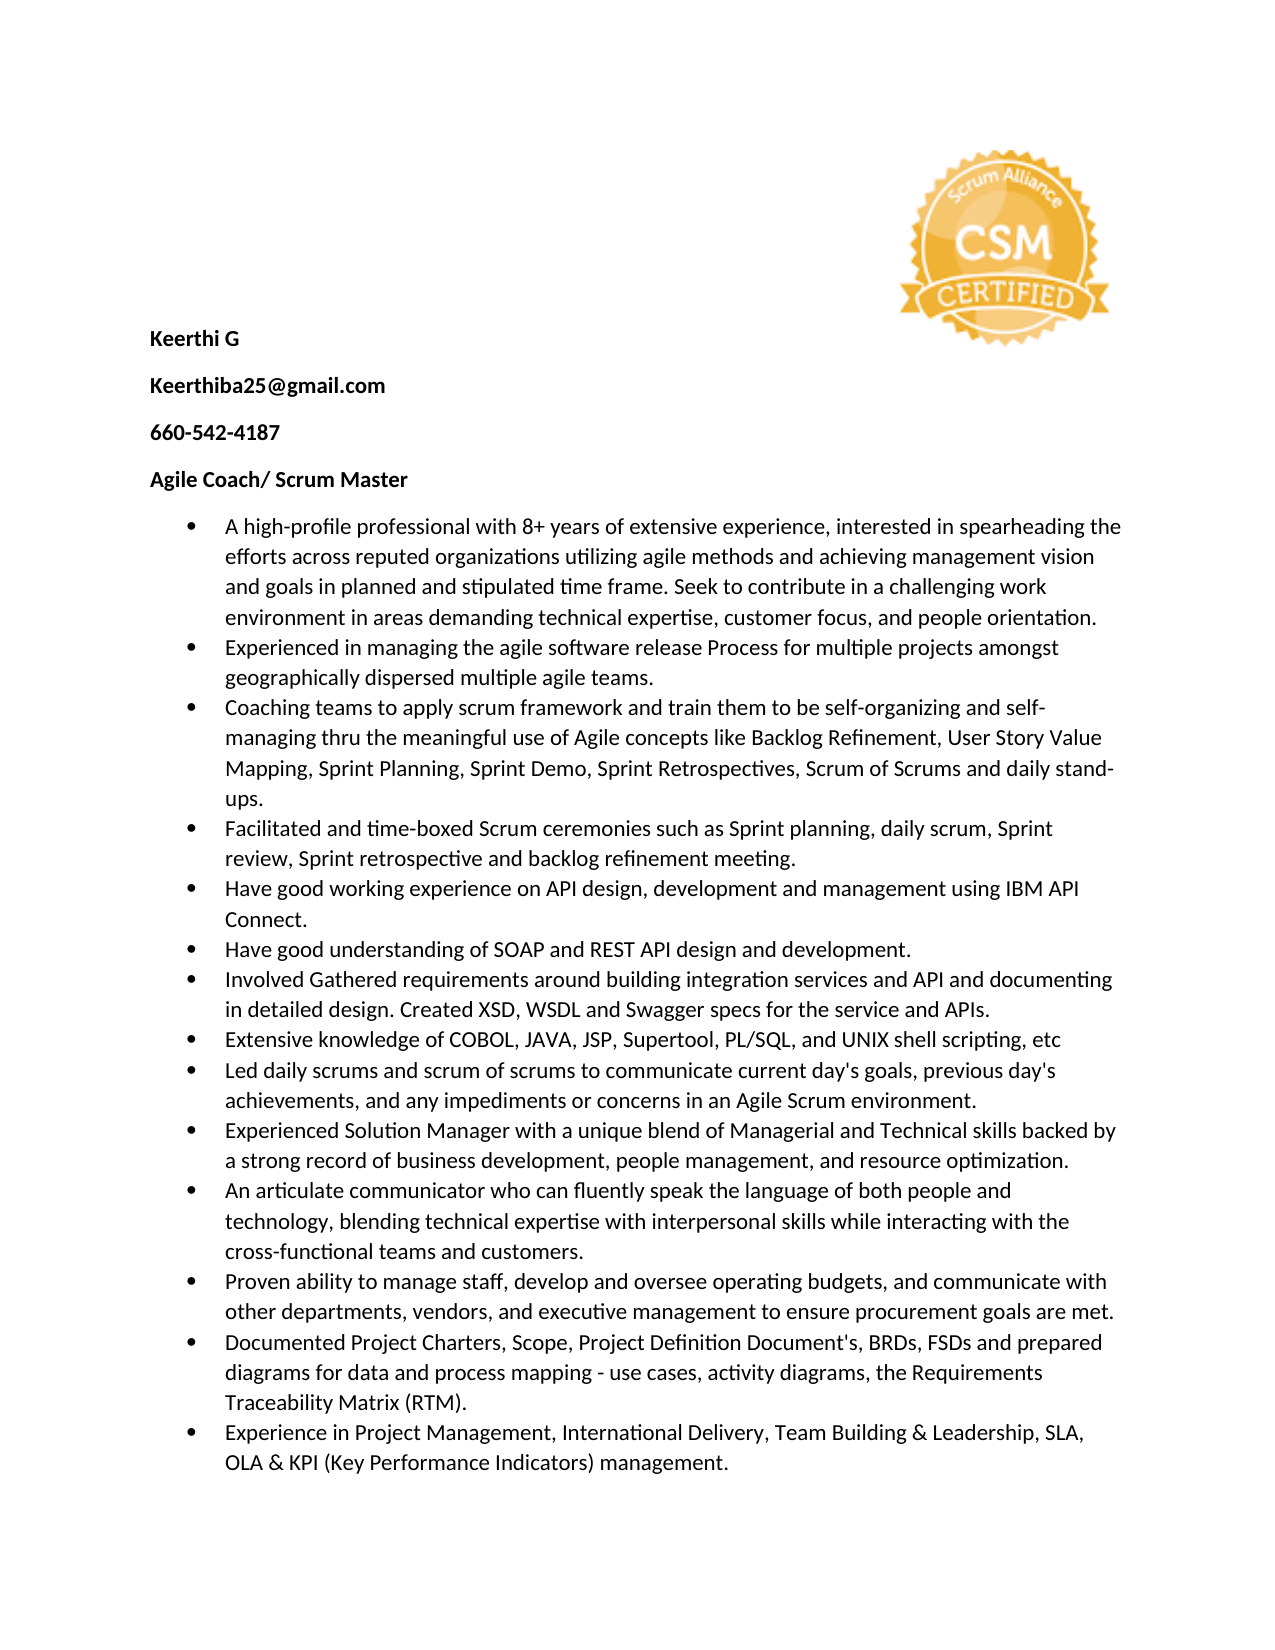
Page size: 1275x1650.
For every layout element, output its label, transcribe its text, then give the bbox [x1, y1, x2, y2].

text Keerthi G [150, 150, 1125, 353]
list Coaching teams to apply scrum framework and train them to be self-organizing and self-managing thru the meaningful use of Agile concepts like Backlog Refinement, User Story Value Mapping, Sprint Planning, Sprint Demo, Sprint Retrospectives, Scrum of Scrums and daily stand-ups. [187, 693, 1125, 812]
text Agile Coach/ Scrum Master [150, 465, 1125, 493]
list Experience in Project Management, International Delivery, Team Building & Leadership, SLA, OLA & KPI (Key Performance Indicators) management. [187, 1418, 1125, 1477]
picture [900, 150, 1110, 347]
list Extensive knowledge of COBOL, JAVA, JSP, Supertool, PL/SQL, and UNIX shell scripting, etc [187, 1026, 1125, 1054]
list Experienced Solution Manager with a unique blend of Managerial and Technical skills backed by a strong record of business development, people management, and resource optimization. [187, 1116, 1125, 1174]
list Experienced in managing the agile software release Process for multiple projects amongst geographically dispersed multiple agile teams. [187, 633, 1125, 691]
list Proven ability to manage staff, develop and oversee operating budgets, and communicate with other departments, vendors, and executive management to ensure procurement goals are met. [187, 1267, 1125, 1326]
list Documented Project Charters, Scope, Project Definition Document's, BRDs, FSDs and prepared diagrams for data and process mapping - use cases, activity diagrams, the Requirements Traceability Matrix (RTM). [187, 1328, 1125, 1416]
list Facilitated and time-boxed Scrum ceremonies such as Sprint planning, daily scrum, Sprint review, Sprint retrospective and backlog refinement meeting. [187, 814, 1125, 872]
list A high-profile professional with 8+ years of extensive experience, interested in spearheading the efforts across reputed organizations utilizing agile methods and achieving management vision and goals in planned and stipulated time frame. Seek to contribute in a challenging work environment in areas demanding technical expertise, customer focus, and people orientation. [187, 512, 1125, 631]
text Keerthiba25@gmail.com [150, 371, 1125, 399]
text 660-542-4187 [150, 418, 1125, 446]
list Led daily scrums and scrum of scrums to communicate current day's goals, previous day's achievements, and any impediments or concerns in an Agile Scrum environment. [187, 1056, 1125, 1114]
list Have good understanding of SOAP and REST API design and development. [187, 935, 1125, 963]
list An articulate communicator who can fluently speak the language of both people and technology, blending technical expertise with interpersonal skills while interacting with the cross-functional teams and customers. [187, 1177, 1125, 1265]
list Have good working experience on API design, development and management using IBM API Connect. [187, 874, 1125, 933]
list Involved Gathered requirements around building integration services and API and documenting in detailed design. Created XSD, WSDL and Swagger specs for the service and APIs. [187, 965, 1125, 1023]
